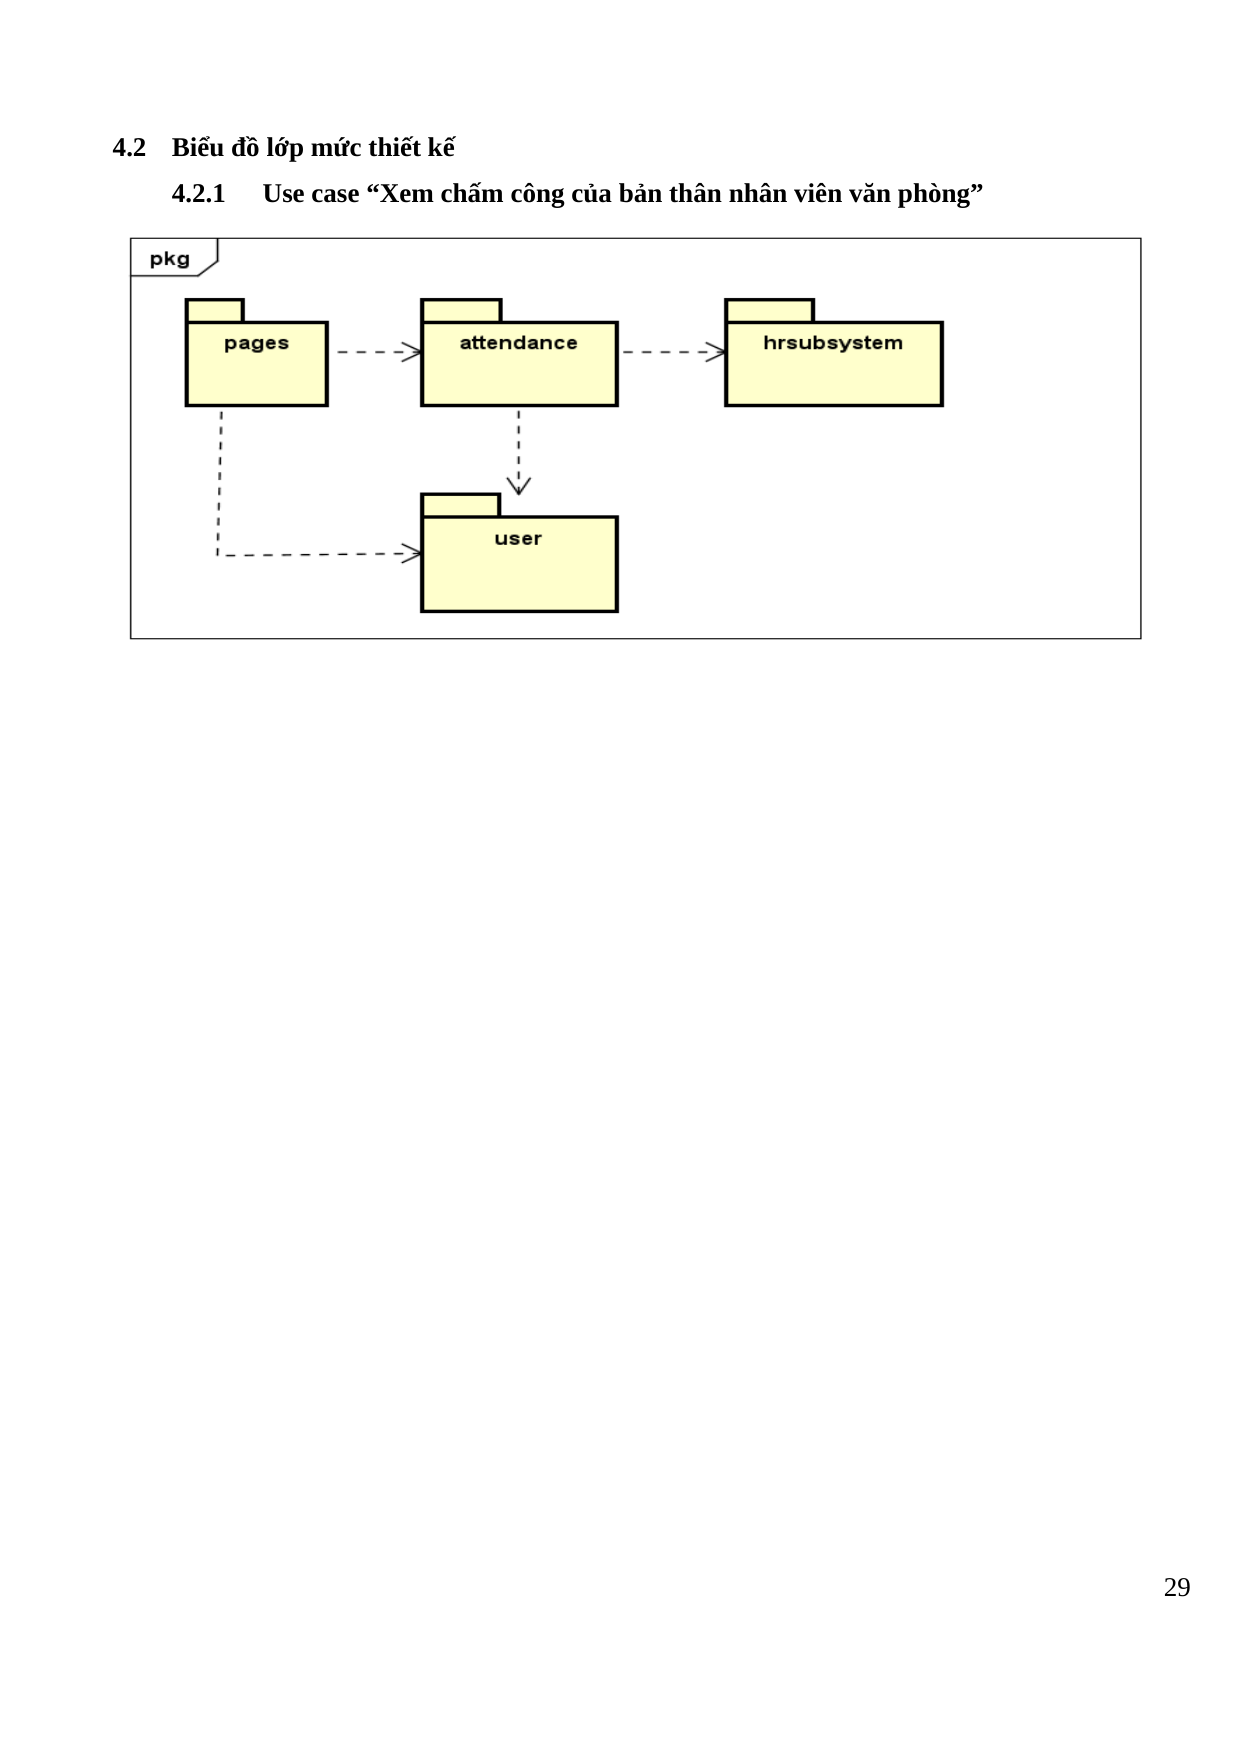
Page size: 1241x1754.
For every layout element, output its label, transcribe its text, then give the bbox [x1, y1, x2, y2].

picture [112, 223, 1160, 653]
subtitle Use case “Xem chấm công của bản thân nhân viên văn phòng” [172, 177, 1191, 208]
subtitle Biểu đồ lớp mức thiết kế [112, 131, 1191, 162]
